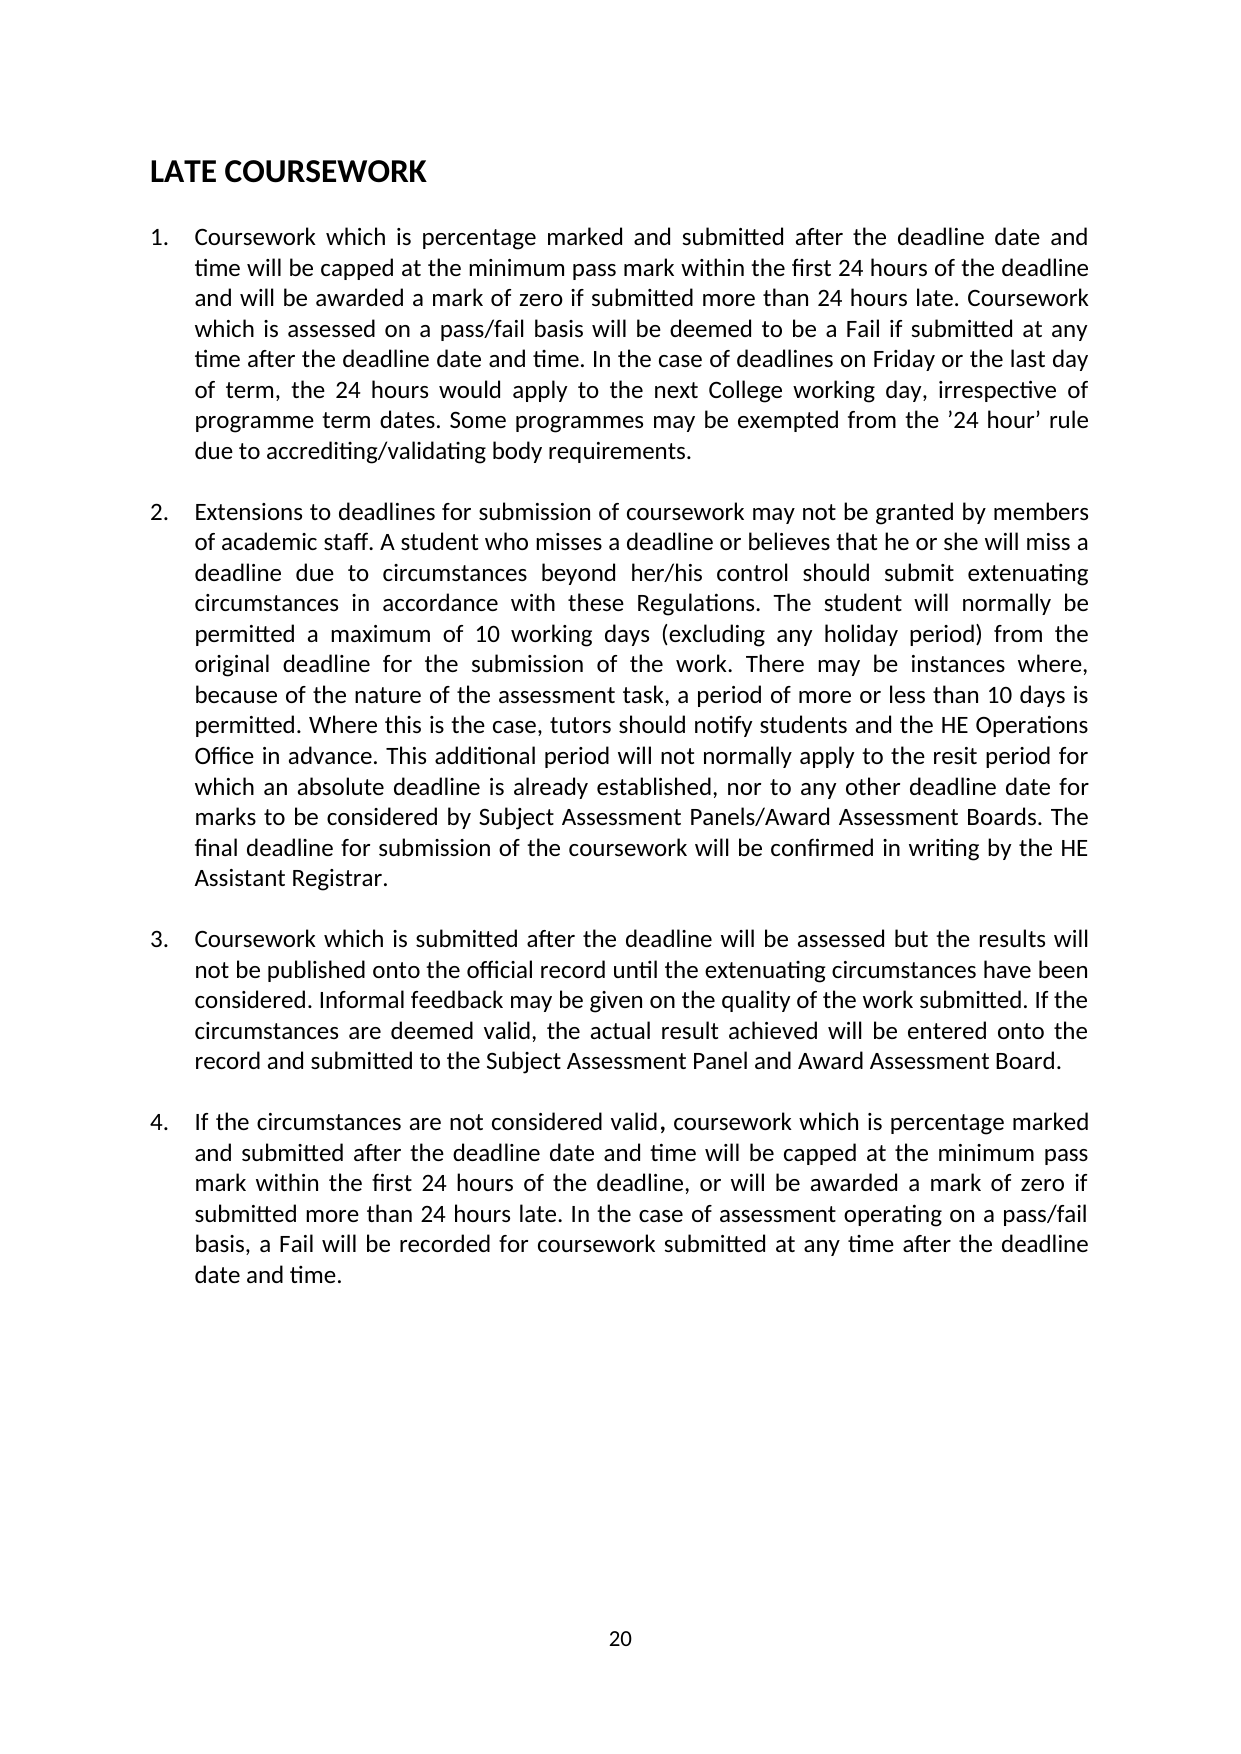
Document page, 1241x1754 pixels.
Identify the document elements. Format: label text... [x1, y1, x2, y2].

list Coursework which is submitted after the deadline will be assessed but the results will not be published onto the official record until the extenuating circumstances have been considered. Informal feedback may be given on the quality of the work submitted. If the circumstances are deemed valid, the actual result achieved will be entered onto the record and submitted to the Subject Assessment Panel and Award Assessment Board. [150, 923, 1090, 1076]
list Extensions to deadlines for submission of coursework may not be granted by members of academic staff. A student who misses a deadline or believes that he or she will miss a deadline due to circumstances beyond her/his control should submit extenuating circumstances in accordance with these Regulations. The student will normally be permitted a maximum of 10 working days (excluding any holiday period) from the original deadline for the submission of the work. There may be instances where, because of the nature of the assessment task, a period of more or less than 10 days is permitted. Where this is the case, tutors should notify students and the HE Operations Office in advance. This additional period will not normally apply to the resit period for which an absolute deadline is already established, nor to any other deadline date for marks to be considered by Subject Assessment Panels/Award Assessment Boards. The final deadline for submission of the coursework will be confirmed in writing by the HE Assistant Registrar. [150, 496, 1090, 893]
text LATE COURSEWORK [150, 150, 1090, 191]
list Coursework which is percentage marked and submitted after the deadline date and time will be capped at the minimum pass mark within the first 24 hours of the deadline and will be awarded a mark of zero if submitted more than 24 hours late. Coursework which is assessed on a pass/fail basis will be deemed to be a Fail if submitted at any time after the deadline date and time. In the case of deadlines on Friday or the last day of term, the 24 hours would apply to the next College working day, irrespective of programme term dates. Some programmes may be exempted from the ’24 hour’ rule due to accrediting/validating body requirements. [150, 221, 1090, 465]
list If the circumstances are not considered valid, coursework which is percentage marked and submitted after the deadline date and time will be capped at the minimum pass mark within the first 24 hours of the deadline, or will be awarded a mark of zero if submitted more than 24 hours late. In the case of assessment operating on a pass/fail basis, a Fail will be recorded for coursework submitted at any time after the deadline date and time. [150, 1106, 1090, 1289]
